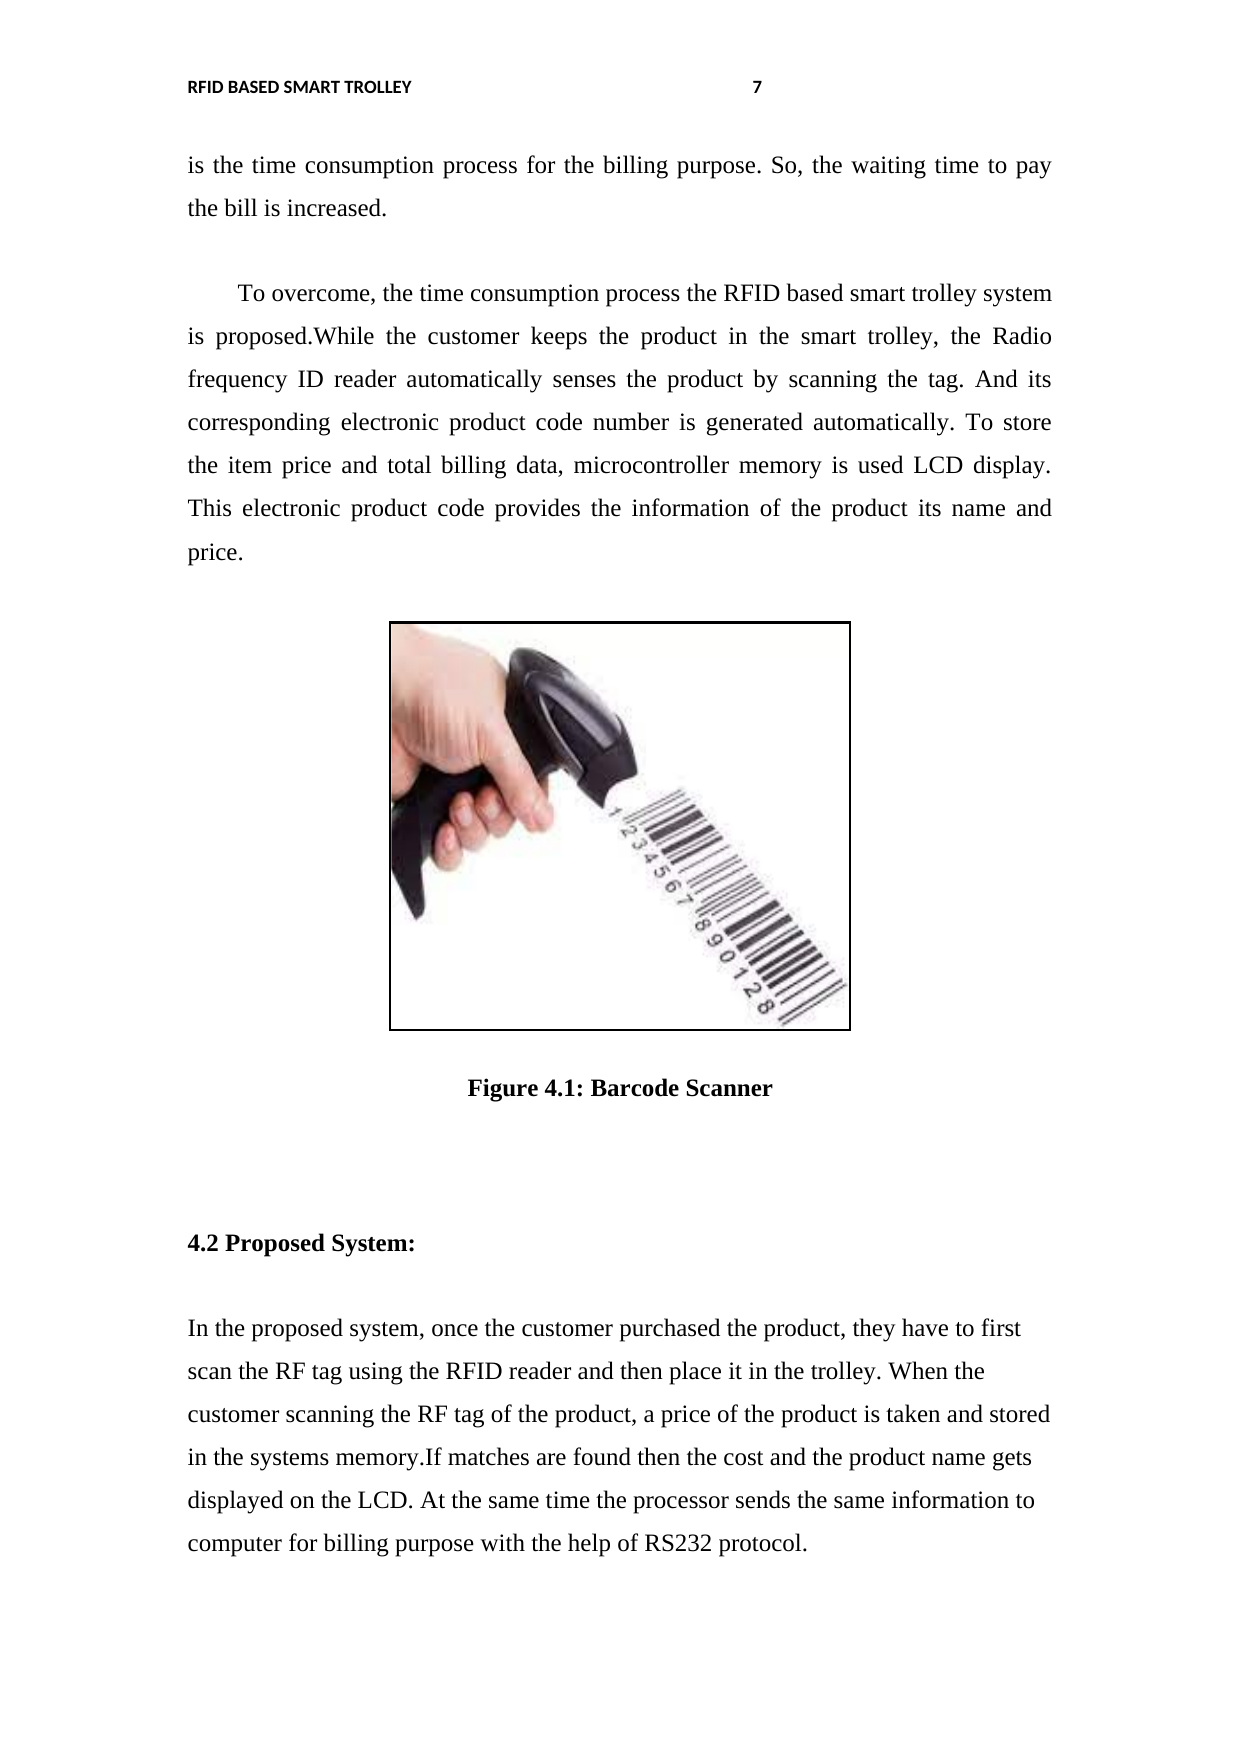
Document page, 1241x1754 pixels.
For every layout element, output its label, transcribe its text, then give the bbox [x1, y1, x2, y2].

picture [391, 624, 849, 1029]
subtitle 4.2 Proposed System: [187, 1228, 1053, 1257]
subtitle To overcome, the time consumption process the RFID based smart trolley system is proposed.While the customer keeps the product in the smart trolley, the Radio frequency ID reader automatically senses the product by scanning the tag. And its corresponding electronic product code number is generated automatically. To store the item price and total billing data, microcontroller memory is used LCD display. This electronic product code provides the information of the product its name and price. [187, 278, 1053, 565]
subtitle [187, 150, 1053, 222]
subtitle In the proposed system, once the customer purchased the product, they have to first scan the RF tag using the RFID reader and then place it in the trolley. When the customer scanning the RF tag of the product, a price of the product is taken and stored in the systems memory.If matches are found then the cost and the product name gets displayed on the LCD. At the same time the processor sends the same information to computer for billing purpose with the help of RS232 protocol. [187, 1313, 1053, 1557]
subtitle Figure 4.1: Barcode Scanner [187, 1073, 1053, 1102]
